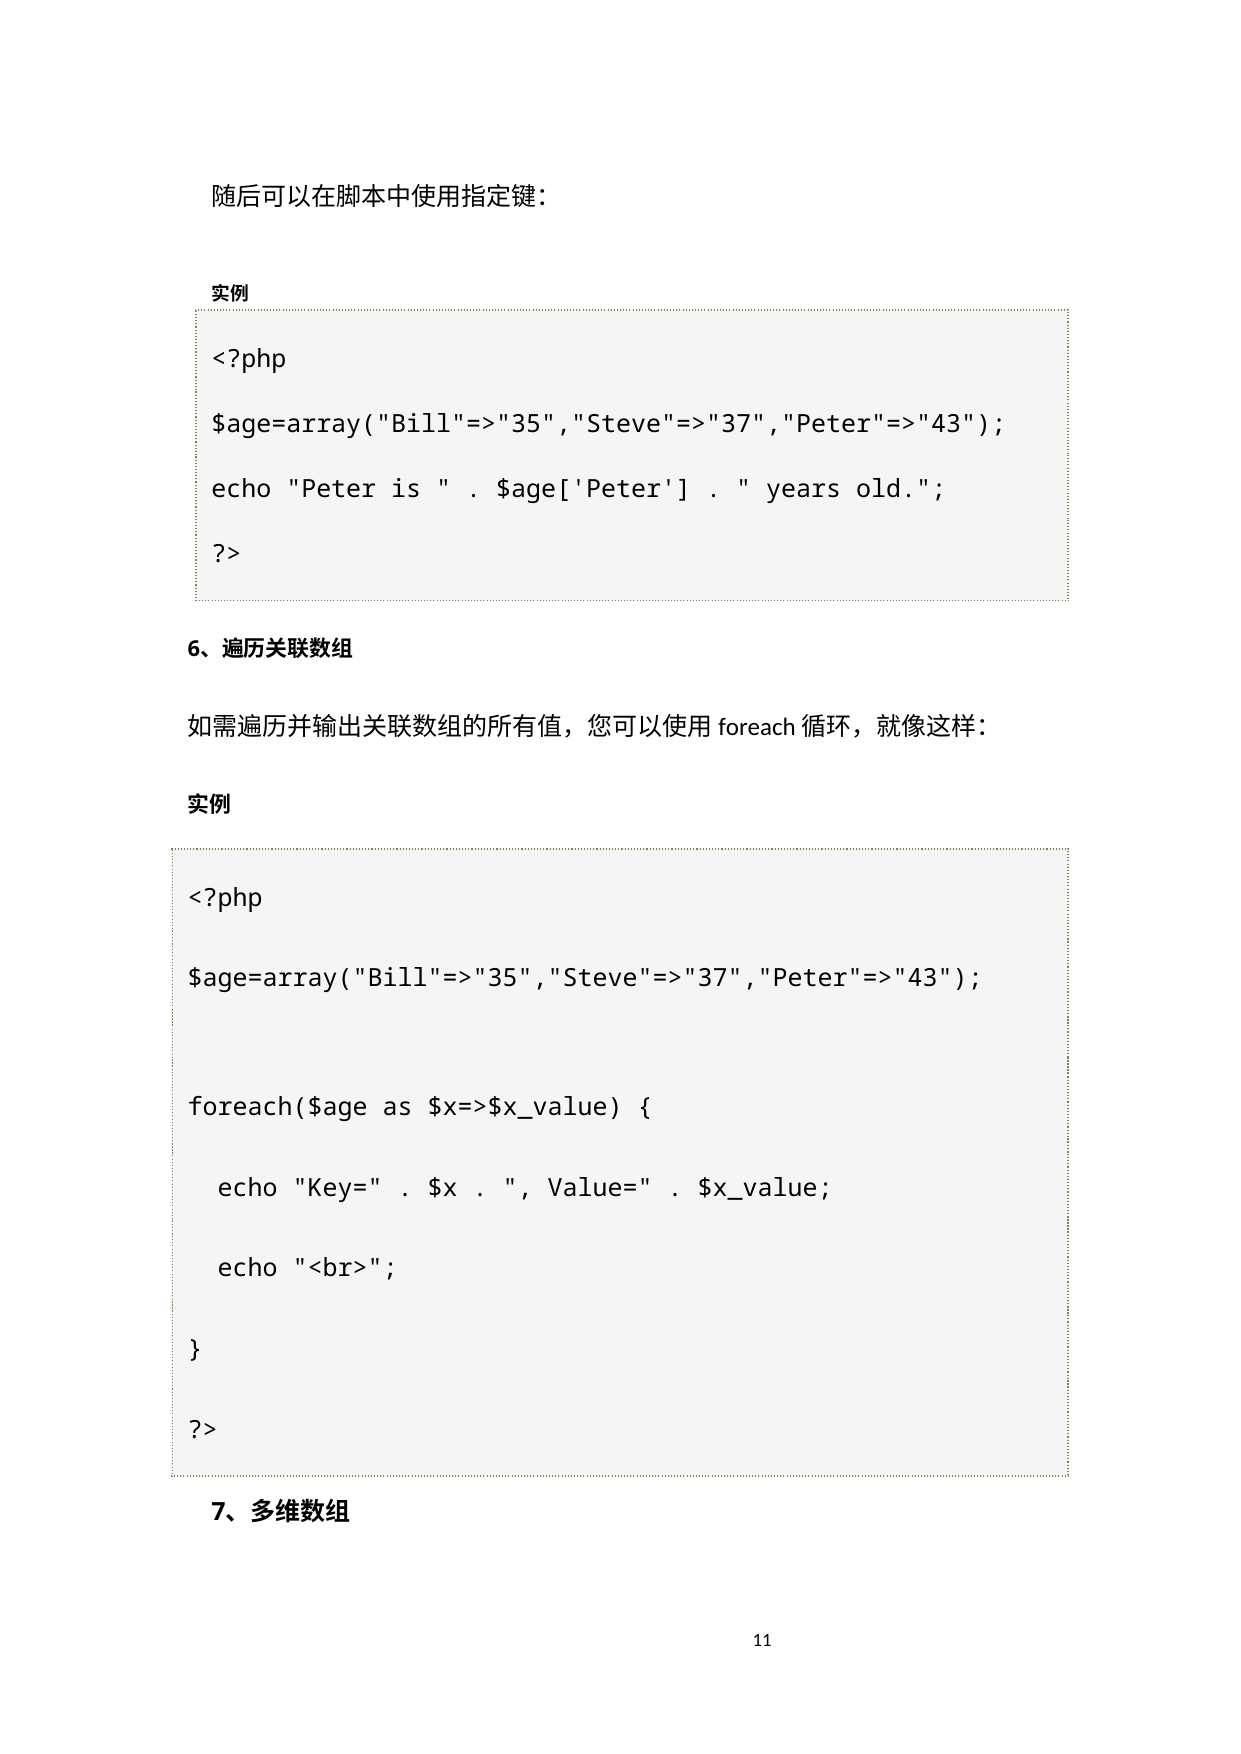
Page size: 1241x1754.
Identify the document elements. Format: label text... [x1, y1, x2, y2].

text 随后可以在脚本中使用指定键： [211, 162, 1053, 227]
text foreach($age as $x=>$x_value) { [171, 1057, 1069, 1138]
text $age=array("Bill"=>"35","Steve"=>"37","Peter"=>"43"); [195, 374, 1069, 439]
text echo "Key=" . $x . ", Value=" . $x_value; [171, 1138, 1069, 1218]
text } [171, 1299, 1069, 1380]
text echo "<br>"; [171, 1218, 1069, 1299]
text <?php [171, 848, 1069, 928]
subtitle 6、遍历关联数组 [187, 630, 1053, 663]
text $age=array("Bill"=>"35","Steve"=>"37","Peter"=>"43"); [171, 928, 1069, 1009]
subtitle 实例 [187, 786, 1053, 819]
text ?> [195, 504, 1069, 601]
subtitle 7、多维数组 [211, 1477, 1053, 1542]
text <?php [195, 309, 1069, 374]
text ?> [171, 1380, 1069, 1477]
text echo "Peter is " . $age['Peter'] . " years old."; [195, 439, 1069, 504]
subtitle 实例 [211, 276, 1053, 309]
text 如需遍历并输出关联数组的所有值，您可以使用 foreach 循环，就像这样： [187, 692, 1053, 757]
